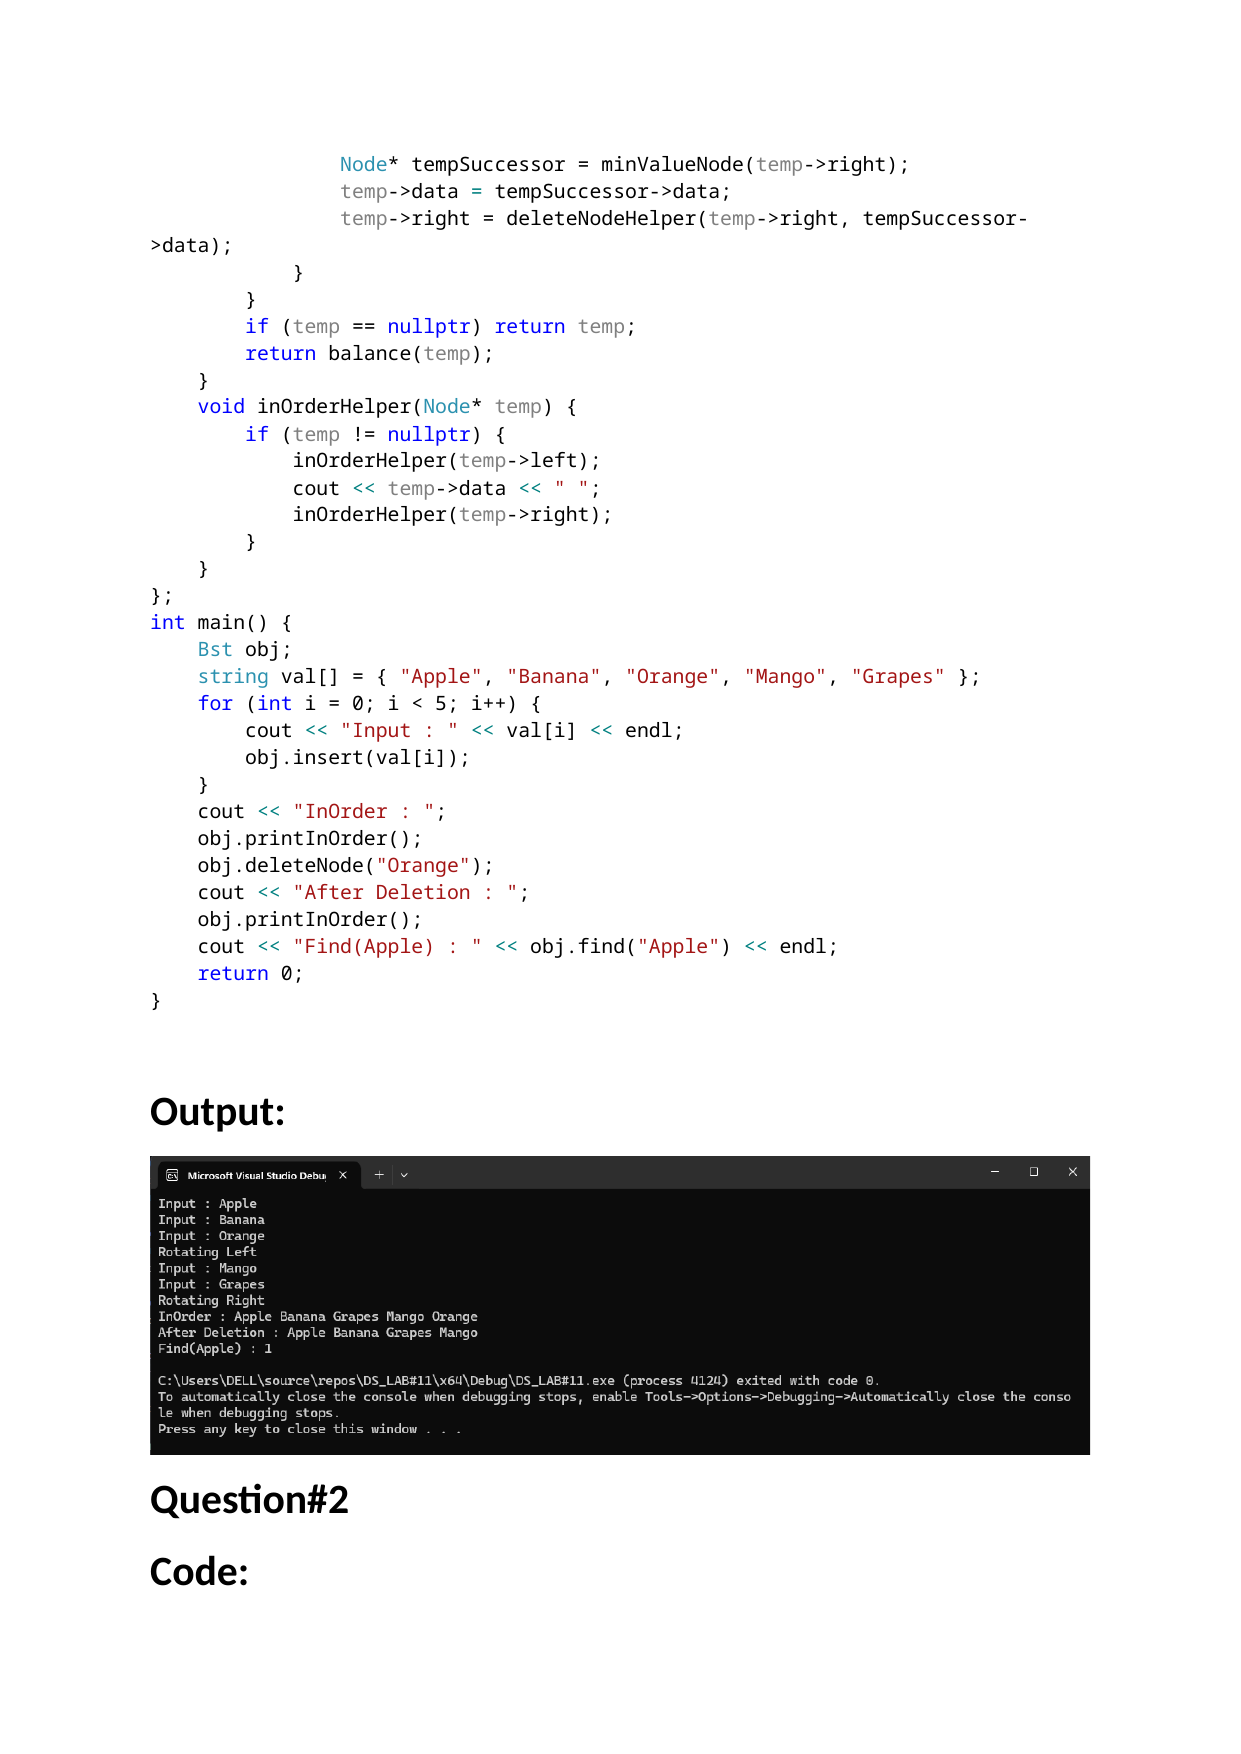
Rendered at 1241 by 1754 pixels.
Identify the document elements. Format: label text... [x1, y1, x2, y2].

picture [150, 1156, 1091, 1455]
text cout << "InOrder : "; [150, 797, 1090, 824]
text string val[] = { "Apple", "Banana", "Orange", "Mango", "Grapes" }; [150, 663, 1090, 689]
text return balance(temp); [150, 339, 1090, 366]
text cout << "Input : " << val[i] << endl; [150, 717, 1090, 743]
text } [150, 285, 1090, 312]
text cout << "Find(Apple) : " << obj.find("Apple") << endl; [150, 932, 1090, 959]
text cout << temp->data << " "; [150, 474, 1090, 501]
text } [150, 555, 1090, 582]
text int main() { [150, 609, 1090, 636]
text if (temp != nullptr) { [150, 420, 1090, 447]
text } [150, 771, 1090, 797]
text } [150, 528, 1090, 555]
text obj.deleteNode("Orange"); [150, 851, 1090, 878]
text } [150, 258, 1090, 285]
text cout << "After Deletion : "; [150, 878, 1090, 905]
text obj.printInOrder(); [150, 824, 1090, 851]
text } [150, 366, 1090, 393]
text obj.insert(val[i]); [150, 743, 1090, 771]
text Question#2 [150, 1473, 1090, 1524]
text for (int i = 0; i < 5; i++) { [150, 689, 1090, 717]
text return 0; [150, 959, 1090, 986]
text void inOrderHelper(Node* temp) { [150, 393, 1090, 420]
text inOrderHelper(temp->left); [150, 447, 1090, 474]
text temp->right = deleteNodeHelper(temp->right, tempSuccessor->data); [150, 204, 1090, 258]
text if (temp == nullptr) return temp; [150, 312, 1090, 339]
text obj.printInOrder(); [150, 905, 1090, 932]
text inOrderHelper(temp->right); [150, 501, 1090, 528]
text Code: [150, 1545, 1090, 1596]
text }; [150, 582, 1090, 609]
text Output: [150, 1085, 1090, 1136]
text Node* tempSuccessor = minValueNode(temp->right); [150, 150, 1090, 177]
text temp->data = tempSuccessor->data; [150, 177, 1090, 204]
text } [150, 986, 1090, 1013]
text Bst obj; [150, 636, 1090, 663]
